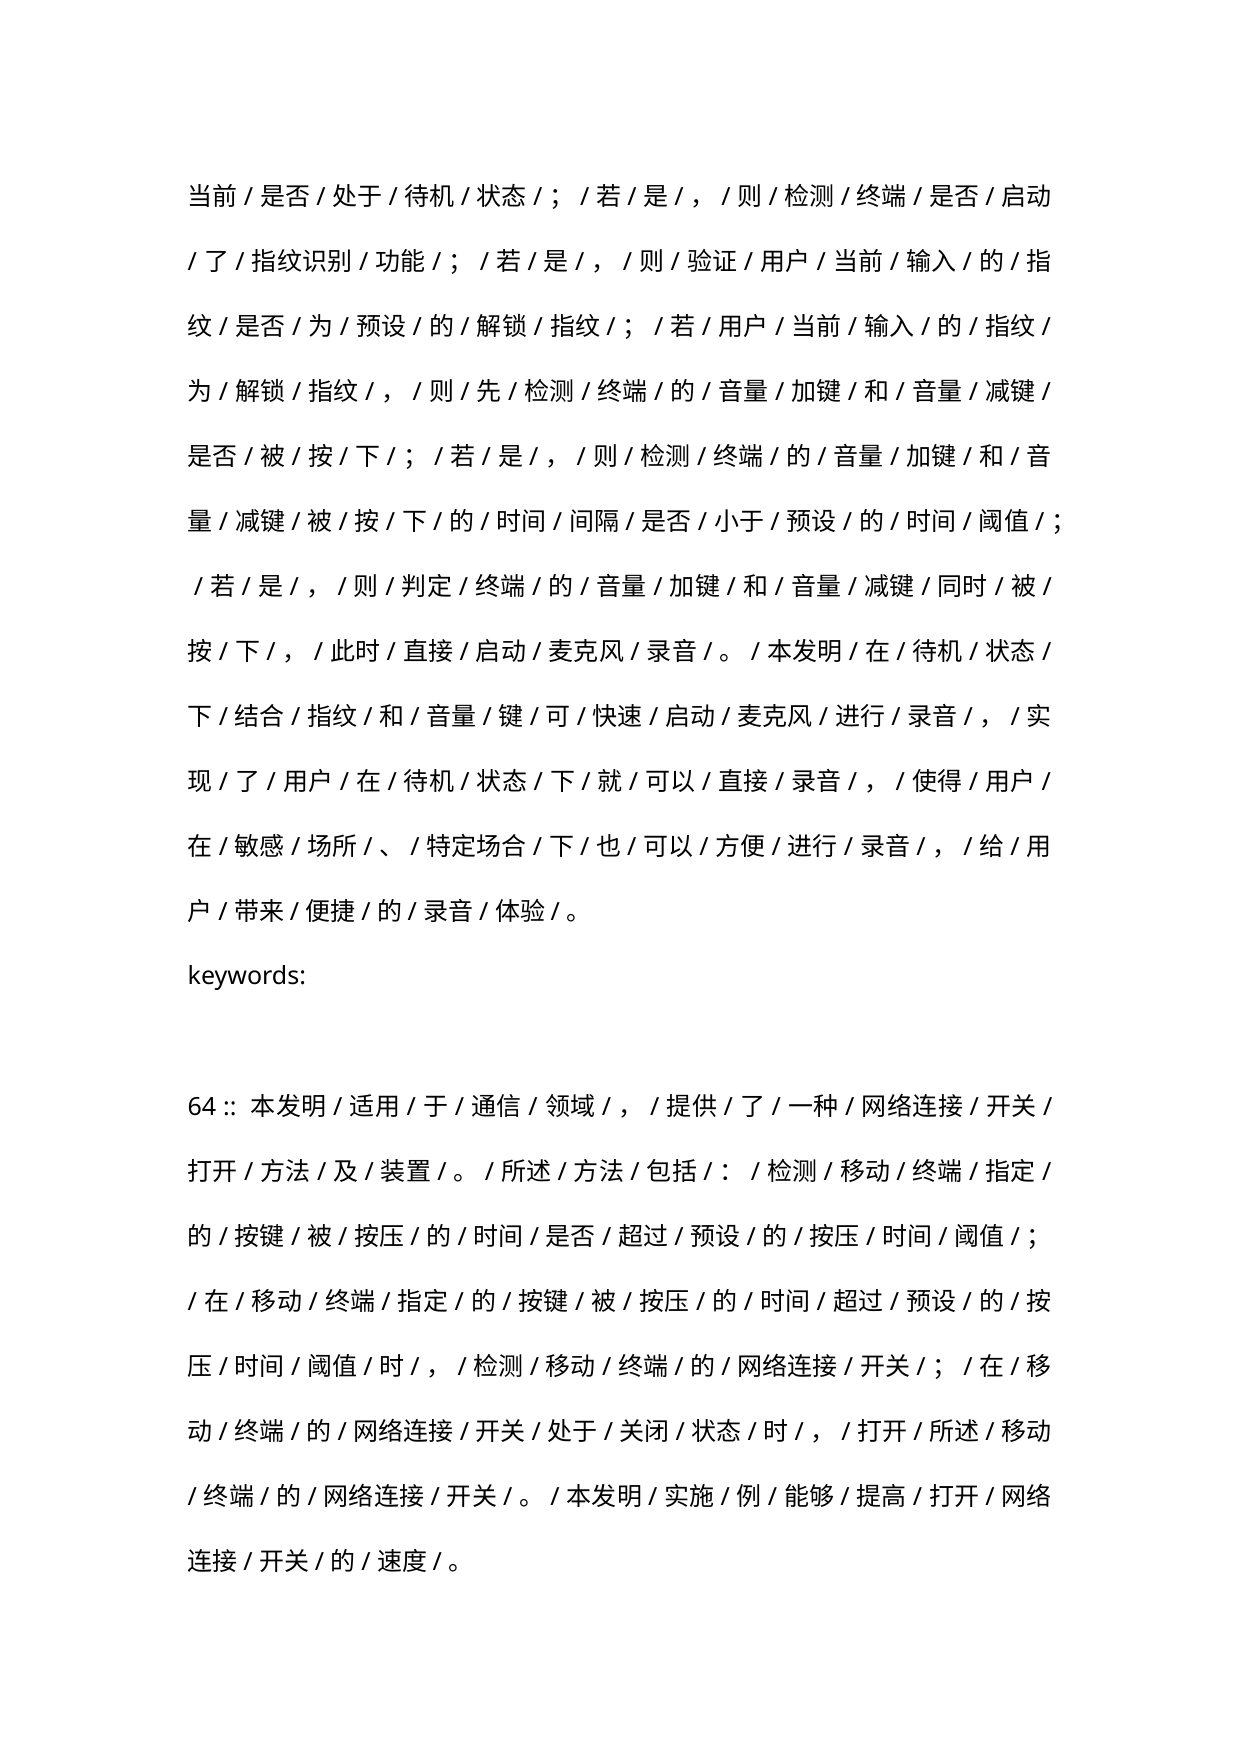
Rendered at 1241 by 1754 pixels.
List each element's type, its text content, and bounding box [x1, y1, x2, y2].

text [187, 162, 1053, 942]
text 64 :: 本发明 / 适用 / 于 / 通信 / 领域 / ， / 提供 / 了 / 一种 / 网络连接 / 开关 / 打开 / 方法 / 及 / 装置 / 。 / 所述 / 方法 / 包括 / ： / 检测 / 移动 / 终端 / 指定 / 的 / 按键 / 被 / 按压 / 的 / 时间 / 是否 / 超过 / 预设 / 的 / 按压 / 时间 / 阈值 / ； / 在 / 移动 / 终端 / 指定 / 的 / 按键 / 被 / 按压 / 的 / 时间 / 超过 / 预设 / 的 / 按压 / 时间 / 阈值 / 时 / ， / 检测 / 移动 / 终端 / 的 / 网络连接 / 开关 / ； / 在 / 移动 / 终端 / 的 / 网络连接 / 开关 / 处于 / 关闭 / 状态 / 时 / ， / 打开 / 所述 / 移动 / 终端 / 的 / 网络连接 / 开关 / 。 / 本发明 / 实施 / 例 / 能够 / 提高 / 打开 / 网络连接 / 开关 / 的 / 速度 / 。 [187, 1072, 1053, 1592]
text keywords: [187, 942, 1053, 1007]
